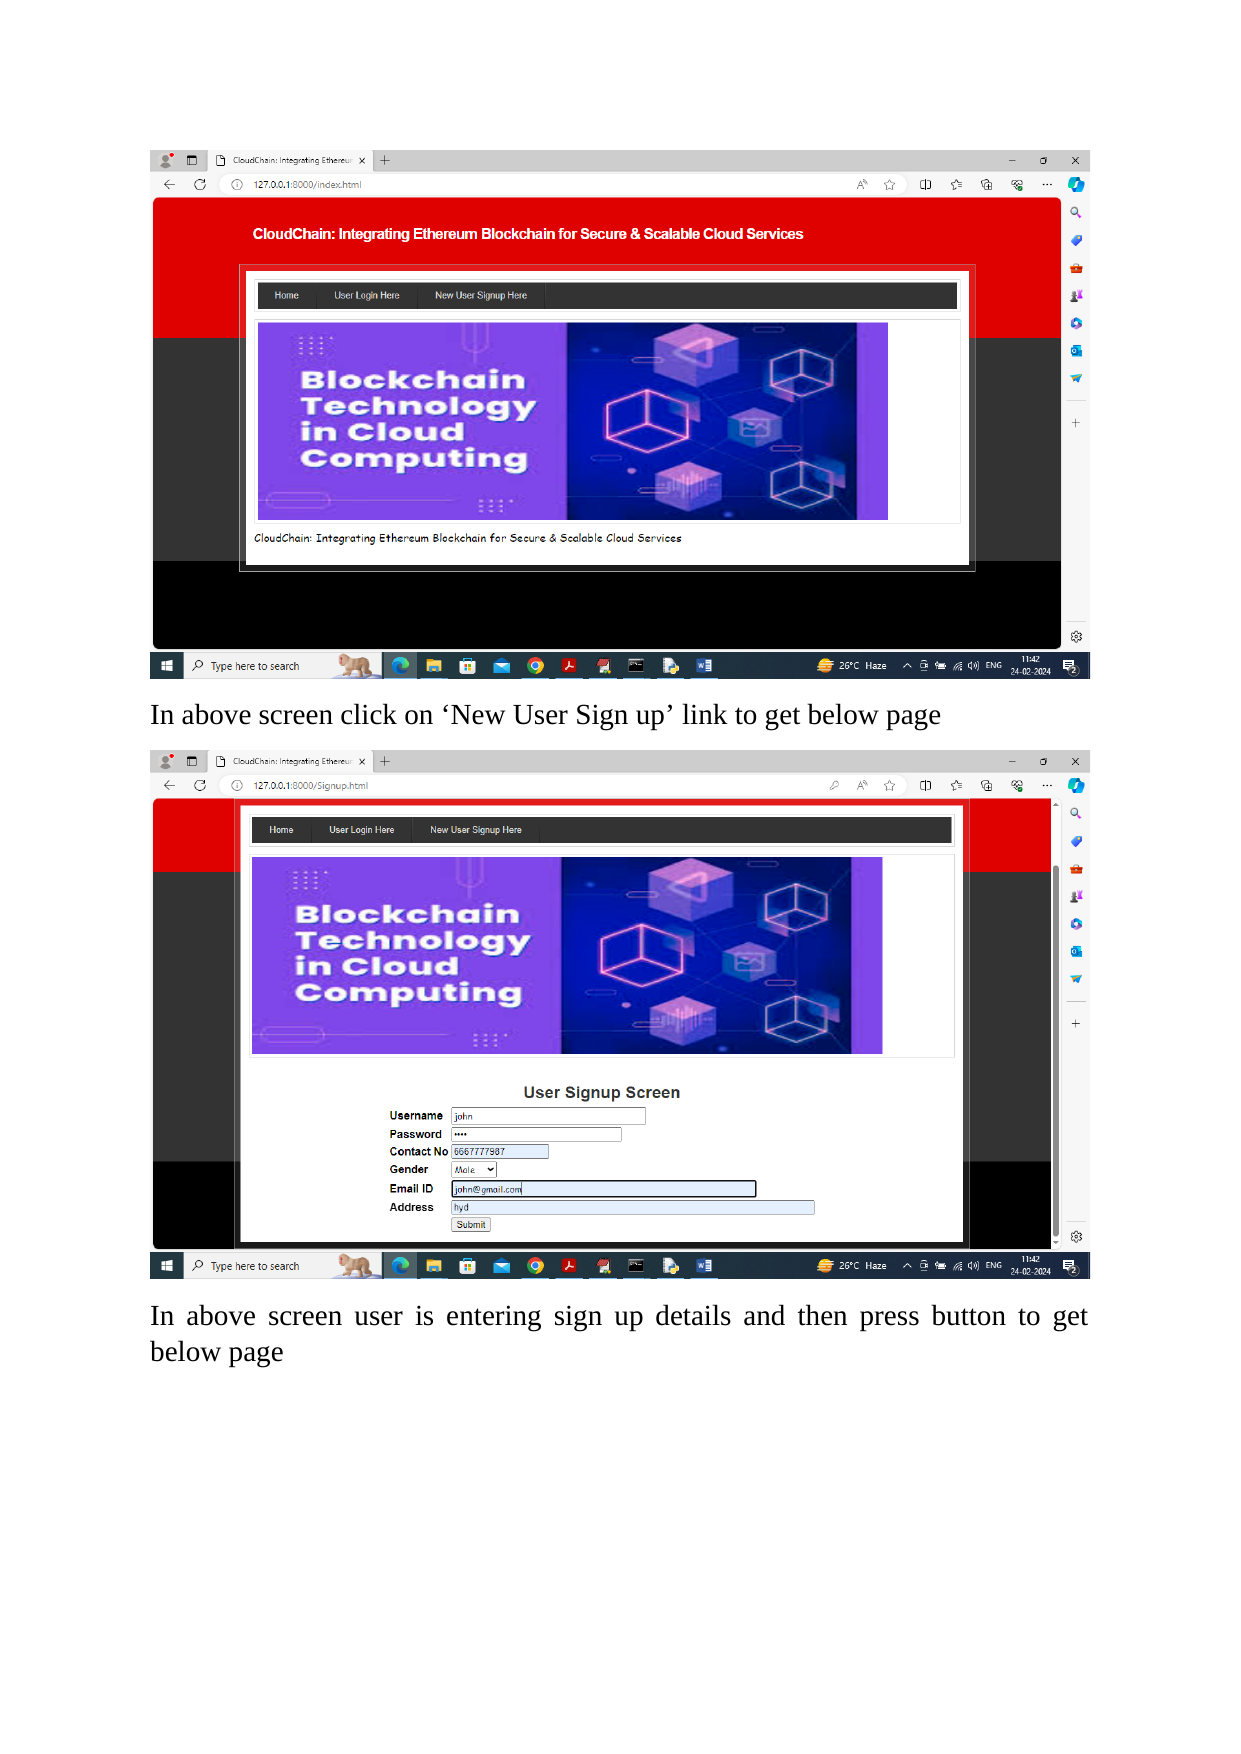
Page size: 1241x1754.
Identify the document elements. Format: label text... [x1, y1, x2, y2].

picture [150, 150, 1091, 679]
picture [150, 750, 1091, 1279]
text In above screen user is entering sign up details and then press button to get below page [150, 1298, 1090, 1367]
text In above screen click on ‘New User Sign up’ link to get below page [150, 697, 1090, 731]
